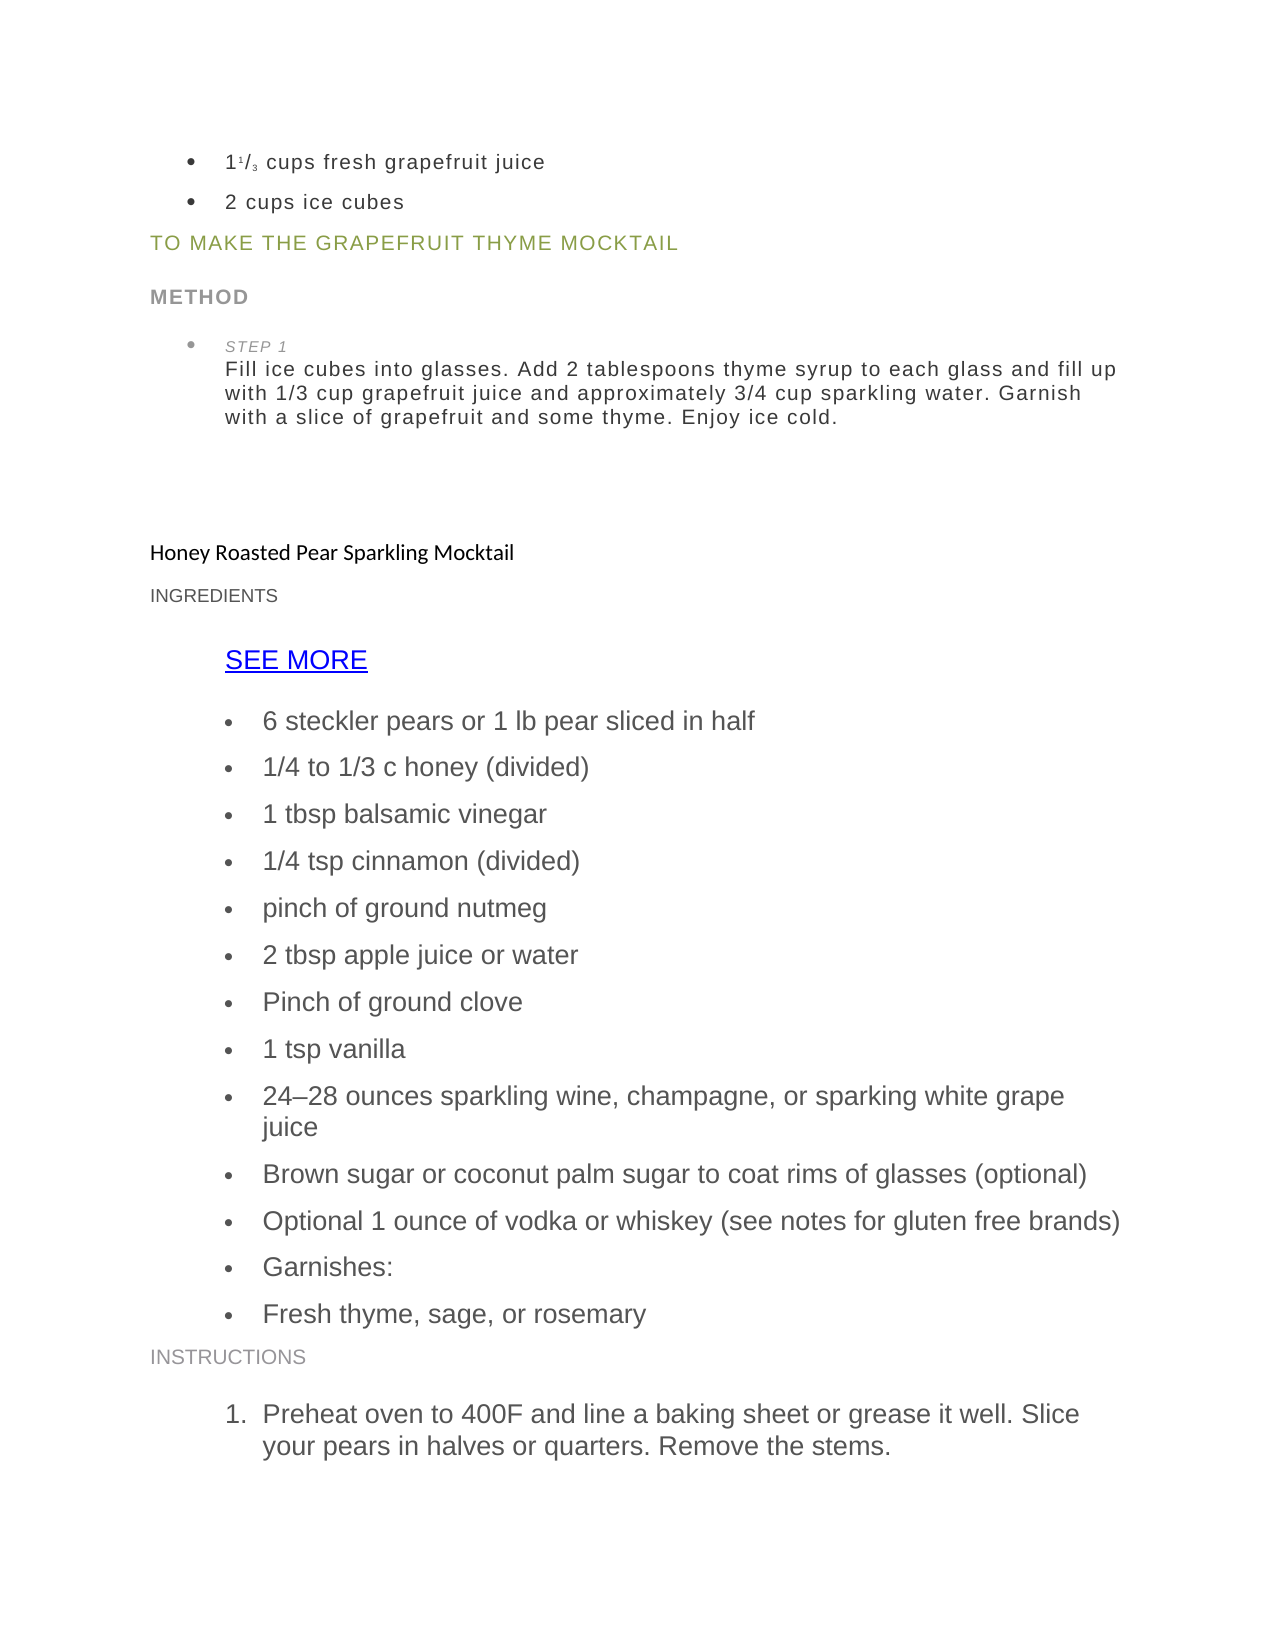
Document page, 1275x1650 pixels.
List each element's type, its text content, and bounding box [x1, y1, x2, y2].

subtitle TO MAKE THE GRAPEFRUIT THYME MOCKTAIL [150, 229, 1125, 254]
list 11/3 cups fresh grapefruit juice [187, 150, 1125, 174]
list 1/4 to 1/3 c honey (divided) [225, 751, 1125, 783]
list 2 cups ice cubes [187, 190, 1125, 214]
list Brown sugar or coconut palm sugar to coat rims of glasses (optional) [225, 1158, 1125, 1189]
list 2 tbsp apple juice or water [225, 939, 1125, 970]
text Honey Roasted Pear Sparkling Mocktail [150, 538, 1125, 566]
subtitle METHOD [150, 283, 1125, 308]
list 24–28 ounces sparkling wine, champagne, or sparking white grape juice [225, 1079, 1125, 1142]
list Fresh thyme, sage, or rosemary [225, 1298, 1125, 1329]
list 1 tsp vanilla [225, 1033, 1125, 1064]
subtitle INSTRUCTIONS [150, 1345, 1125, 1369]
list Pinch of ground clove [225, 986, 1125, 1017]
subtitle INGREDIENTS [150, 585, 1125, 607]
list Optional 1 ounce of vodka or whiskey (see notes for gluten free brands) [225, 1204, 1125, 1236]
text SEE MORE [225, 644, 1125, 675]
list 6 steckler pears or 1 lb pear sliced in half [225, 704, 1125, 736]
list Garnishes: [225, 1251, 1125, 1283]
list 1/4 tsp cinnamon (divided) [225, 845, 1125, 876]
list 1 tbsp balsamic vinegar [225, 798, 1125, 829]
subtitle STEP 1 [187, 338, 1125, 357]
list pinch of ground nutmeg [225, 892, 1125, 923]
text Fill ice cubes into glasses. Add 2 tablespoons thyme syrup to each glass and fill up with 1/3 cup grapefruit juice and approximately 3/4 cup sparkling water. Garnish with a slice of grapefruit and some thyme. Enjoy ice cold. [225, 357, 1125, 429]
list Preheat oven to 400F and line a baking sheet or grease it well. Slice your pears in halves or quarters. Remove the stems. [225, 1398, 1125, 1461]
